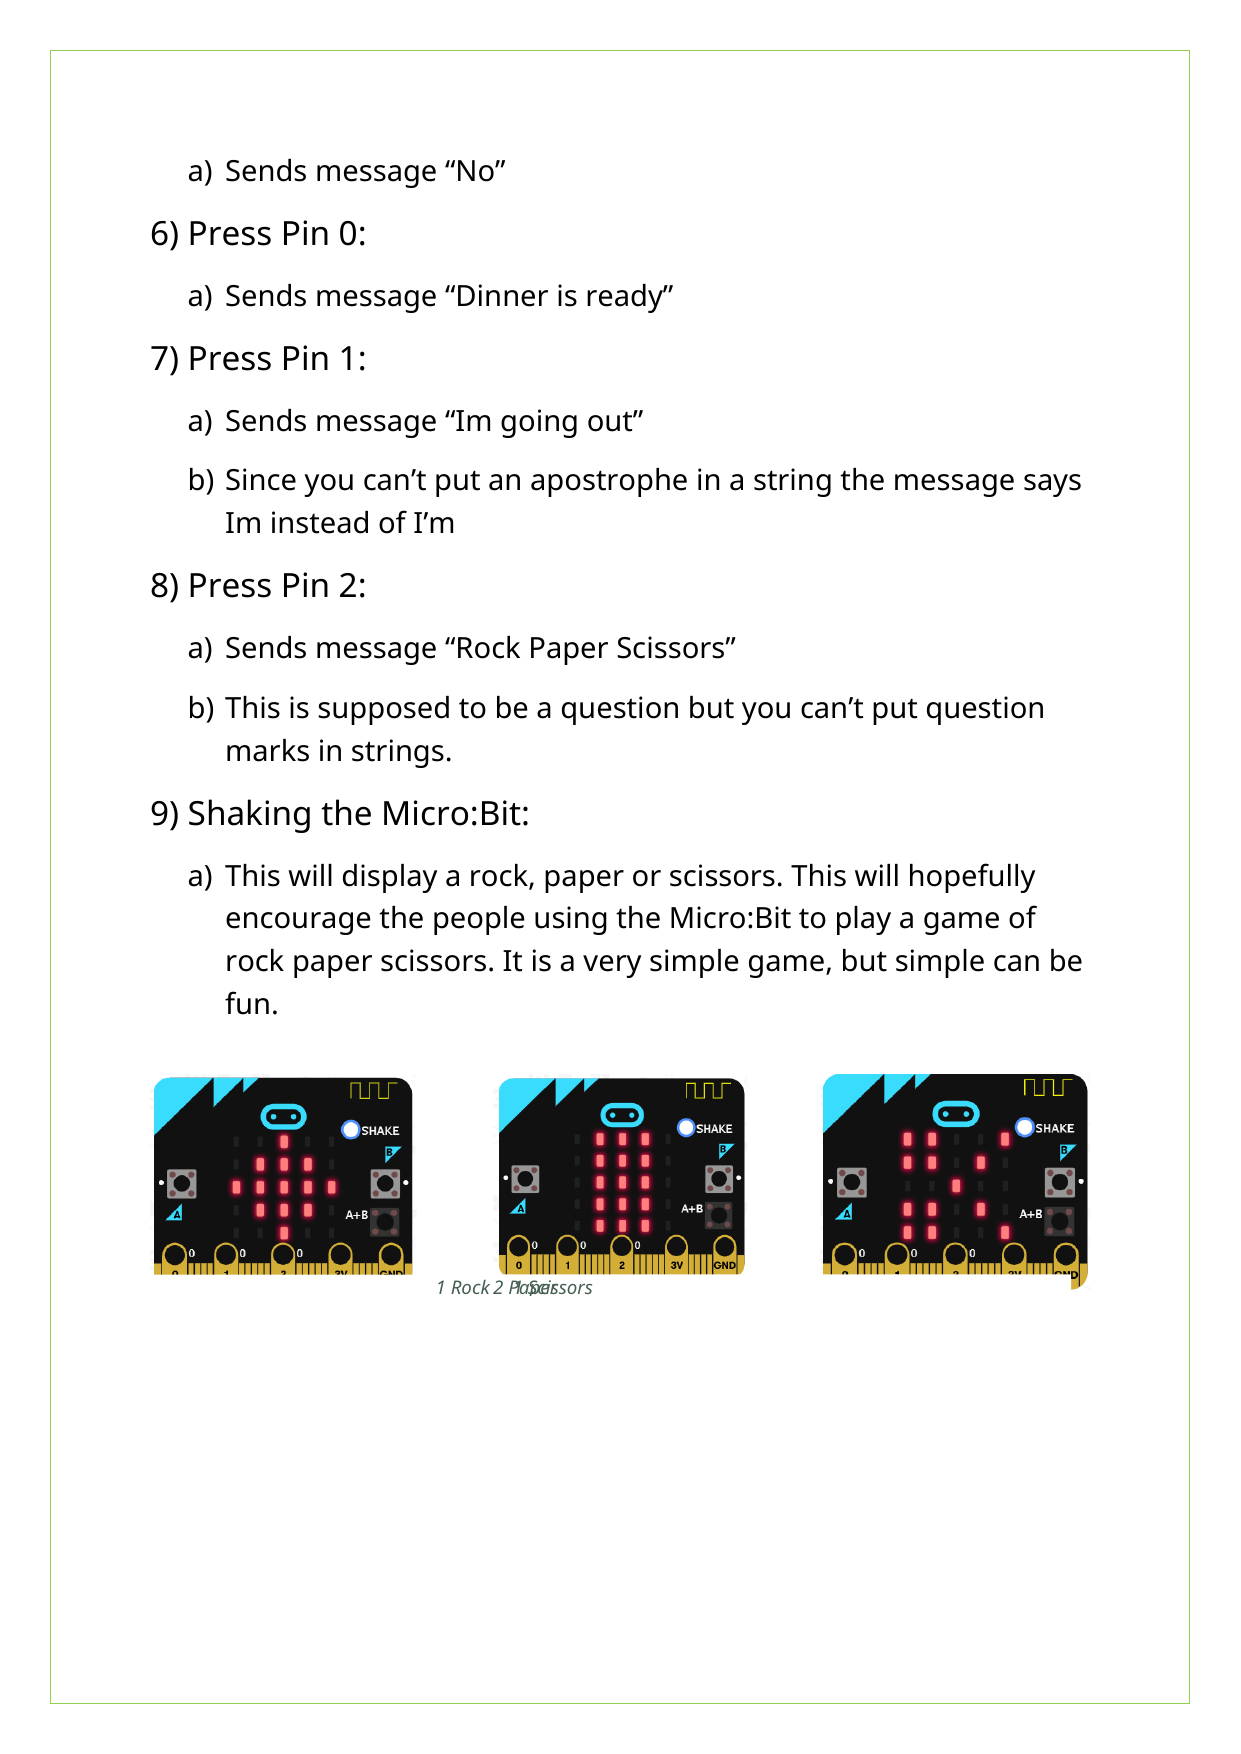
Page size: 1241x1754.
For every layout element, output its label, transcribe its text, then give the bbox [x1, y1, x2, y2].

picture [820, 1074, 1091, 1292]
list Press Pin 1: [150, 334, 1090, 380]
list Shaking the Micro:Bit: [150, 789, 1090, 835]
picture [493, 1074, 748, 1274]
picture [150, 1074, 417, 1274]
text Since you can’t put an apostrophe in a string the message says Im instead of I’m [187, 460, 1090, 542]
text This will display a rock, paper or scissors. This will hopefully encourage the people using the Micro:Bit to play a game of rock paper scissors. It is a very simple game, but simple can be fun. [187, 855, 1090, 1023]
text This is supposed to be a question but you can’t put question marks in strings. [187, 687, 1090, 769]
text Sends message “Rock Paper Scissors” [187, 628, 1090, 667]
list Press Pin 0: [150, 209, 1090, 255]
list Press Pin 2: [150, 562, 1090, 607]
text Sends message “Im going out” [187, 400, 1090, 440]
text Sends message “No” [187, 150, 1090, 190]
text Sends message “Dinner is ready” [187, 275, 1090, 315]
